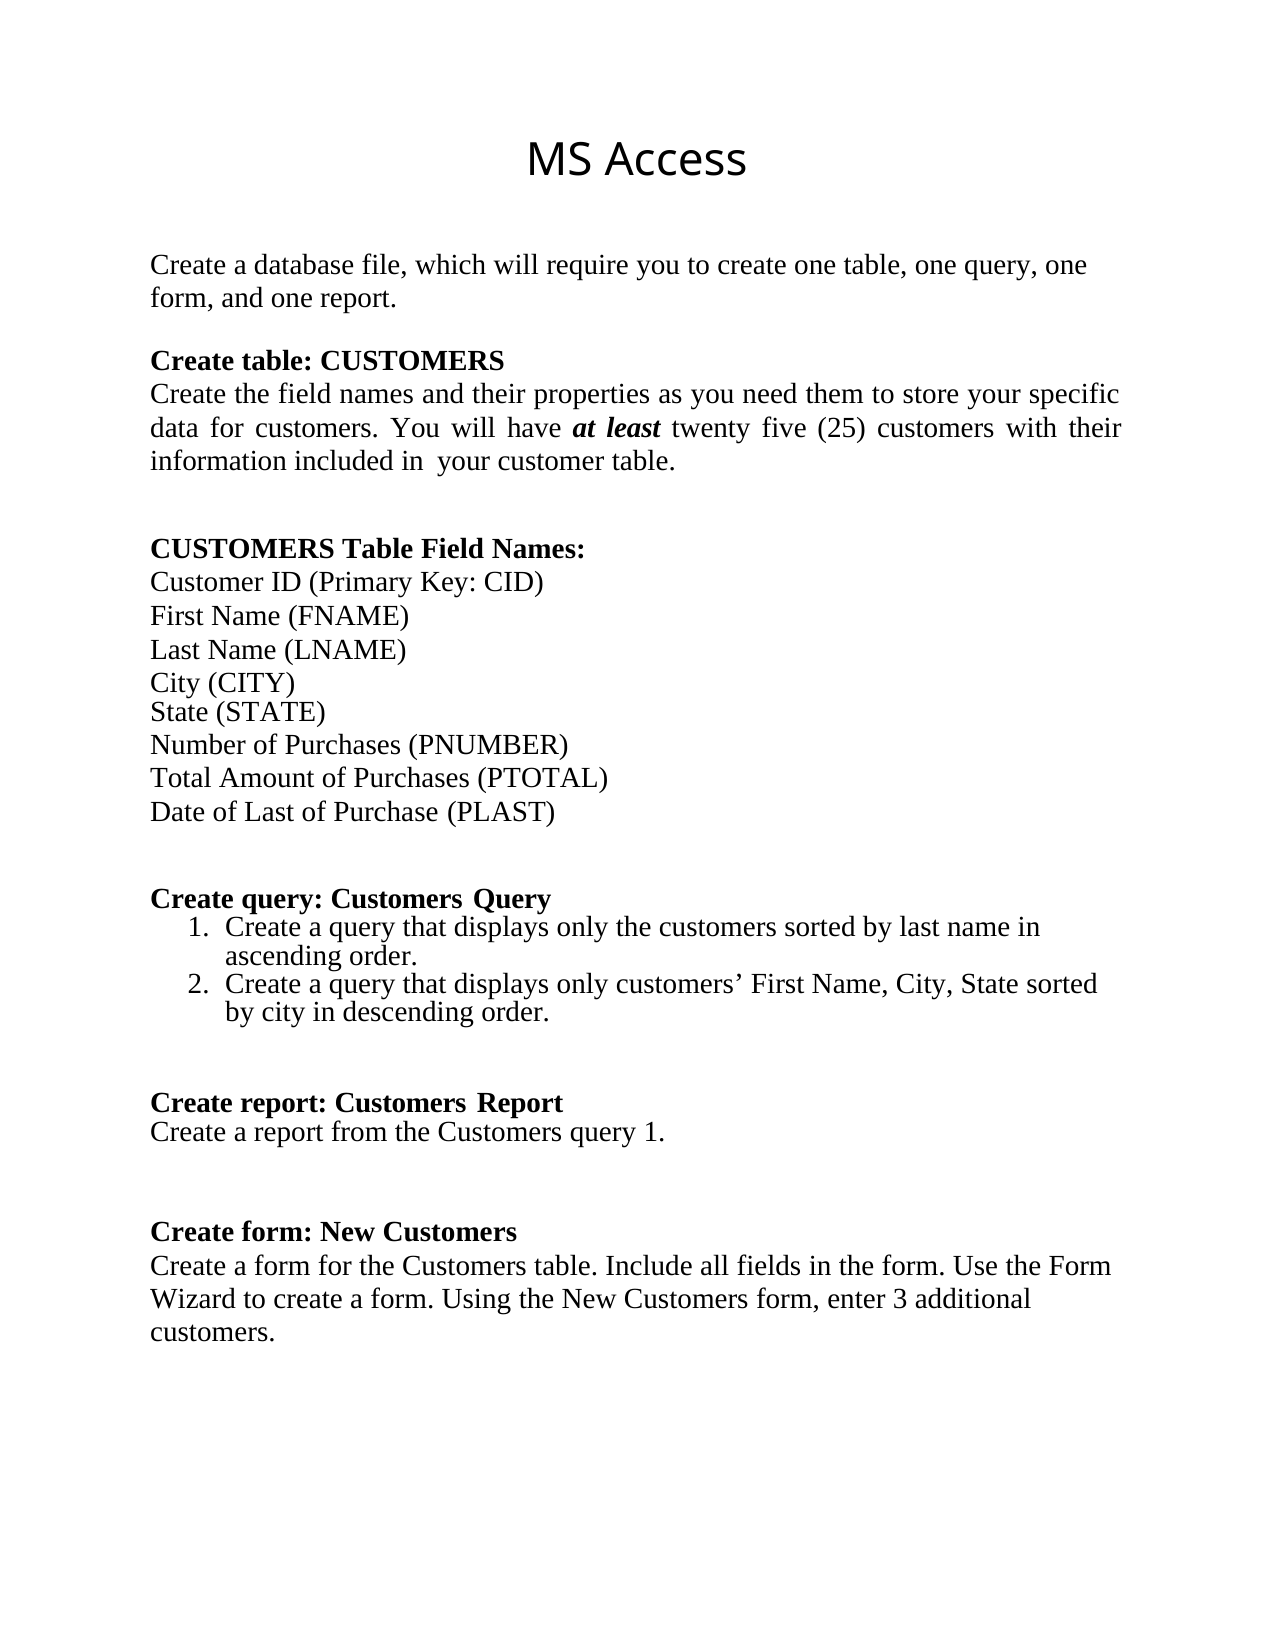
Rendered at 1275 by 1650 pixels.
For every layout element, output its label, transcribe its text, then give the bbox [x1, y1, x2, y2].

text State (STATE) [150, 699, 702, 727]
text Create a report from the Customers query 1. [150, 1118, 1133, 1147]
subtitle Create table: CUSTOMERS [150, 348, 1133, 376]
text Number of Purchases (PNUMBER) [150, 727, 702, 761]
list Create a query that displays only the customers sorted by last name in ascending order. [187, 914, 1133, 971]
text Total Amount of Purchases (PTOTAL) [150, 761, 702, 794]
subtitle Create report: Customers Report [150, 1090, 1133, 1118]
subtitle Create form: New Customers [150, 1214, 1133, 1248]
list Create a query that displays only customers’ First Name, City, State sorted by city in descending order. [187, 971, 1133, 1028]
subtitle Create query: Customers Query [150, 885, 1133, 914]
text City (CITY) [150, 666, 702, 699]
text First Name (FNAME) [150, 598, 702, 632]
subtitle CUSTOMERS Table Field Names: [150, 536, 1133, 564]
text Last Name (LNAME) [150, 633, 702, 666]
text Date of Last of Purchase (PLAST) [150, 794, 702, 828]
text Create the field names and their properties as you need them to store your specific data for customers. You will have at least twenty five (25) customers with their information included in your customer table. [150, 376, 1122, 477]
text Customer ID (Primary Key: CID) [150, 564, 702, 598]
title MS Access [500, 127, 773, 189]
text Create a form for the Customers table. Include all fields in the form. Use the Form Wizard to create a form. Using the New Customers form, enter 3 additional customers. [150, 1249, 1131, 1348]
text Create a database file, which will require you to create one table, one query, one form, and one report. [150, 248, 1133, 314]
